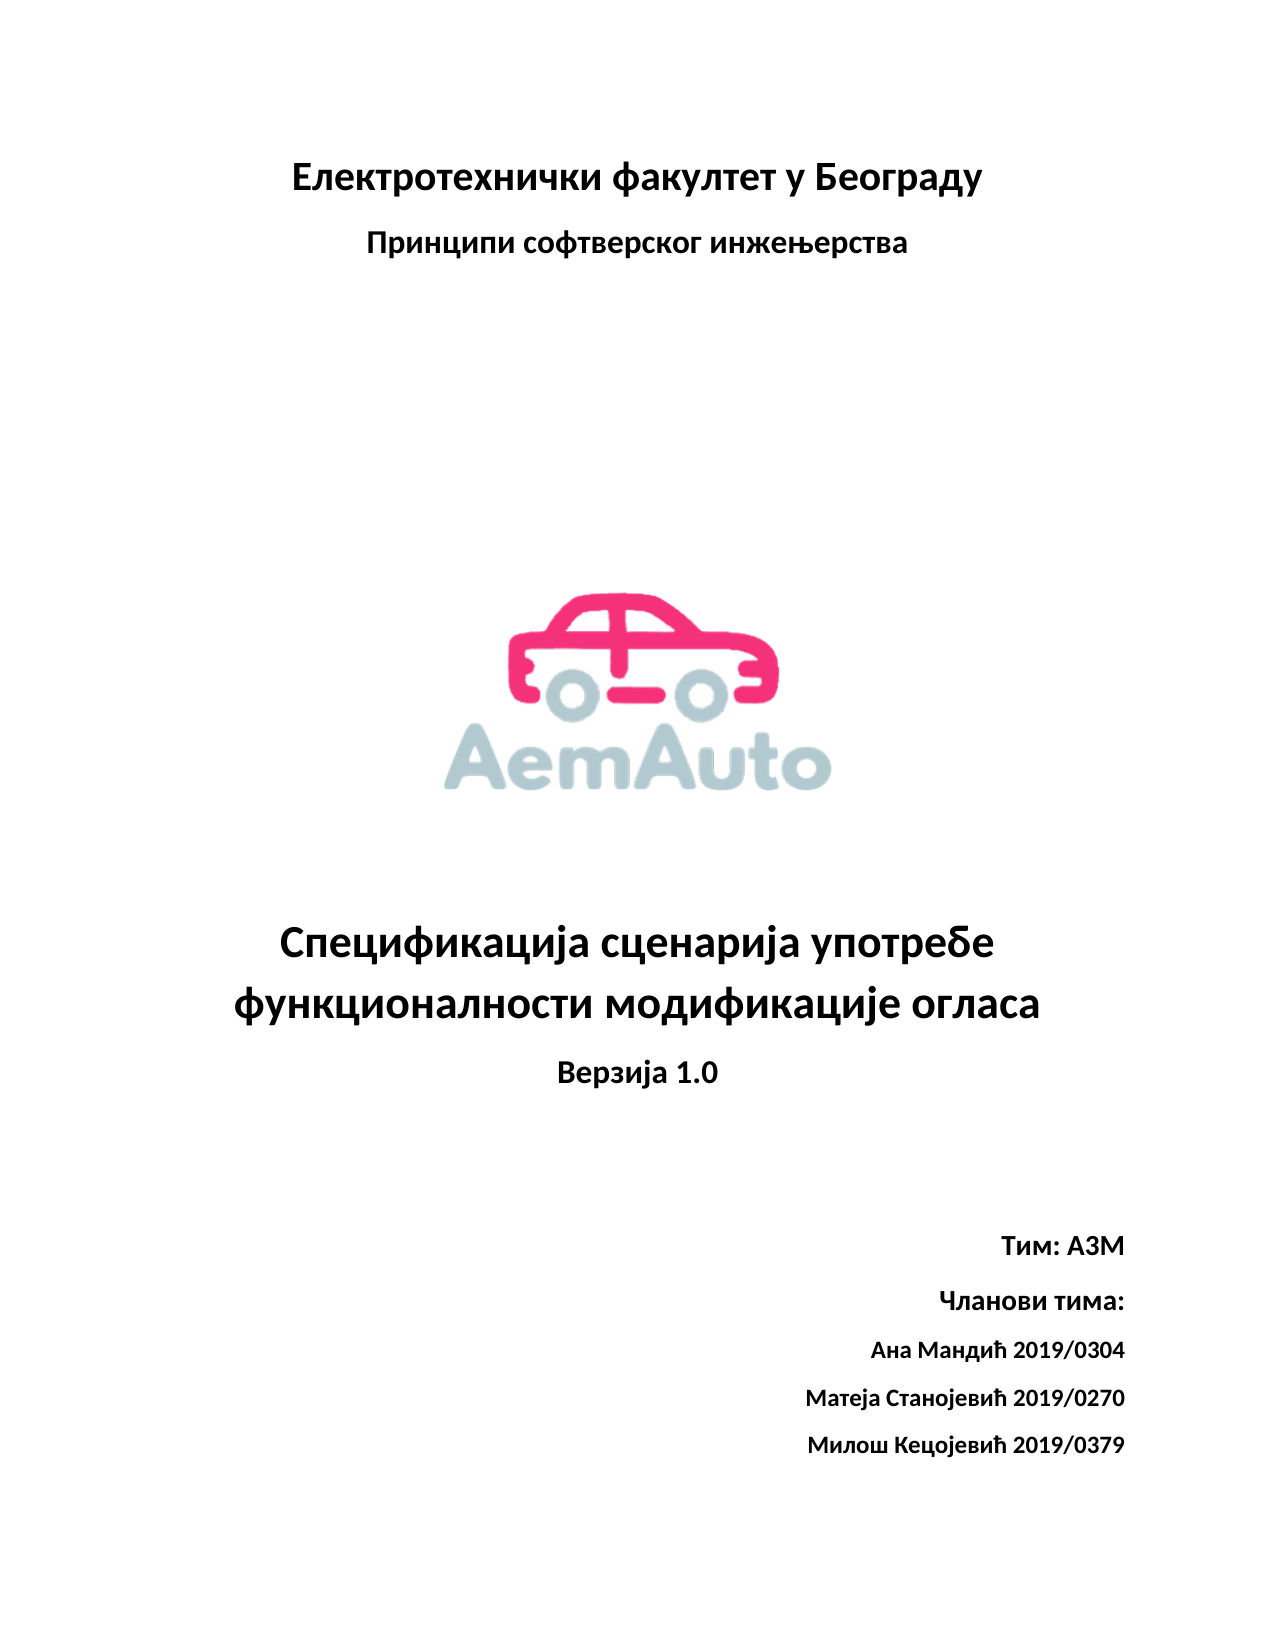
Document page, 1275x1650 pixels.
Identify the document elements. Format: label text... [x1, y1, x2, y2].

text Принципи софтверског инжењерства [150, 222, 1125, 262]
text Електротехнички факултет у Београду [150, 150, 1125, 201]
text Верзија 1.0 [150, 1051, 1125, 1091]
text Тим: А3М [150, 1227, 1125, 1263]
text Ана Мандић 2019/0304 [150, 1334, 1125, 1365]
picture [436, 588, 839, 798]
text Чланови тима: [150, 1282, 1125, 1318]
text Милош Кецојевић 2019/0379 [150, 1429, 1125, 1459]
text Спецификација сценарија употребе функционалности модификације огласа [150, 913, 1125, 1030]
text Матеја Станојевић 2019/0270 [150, 1382, 1125, 1412]
